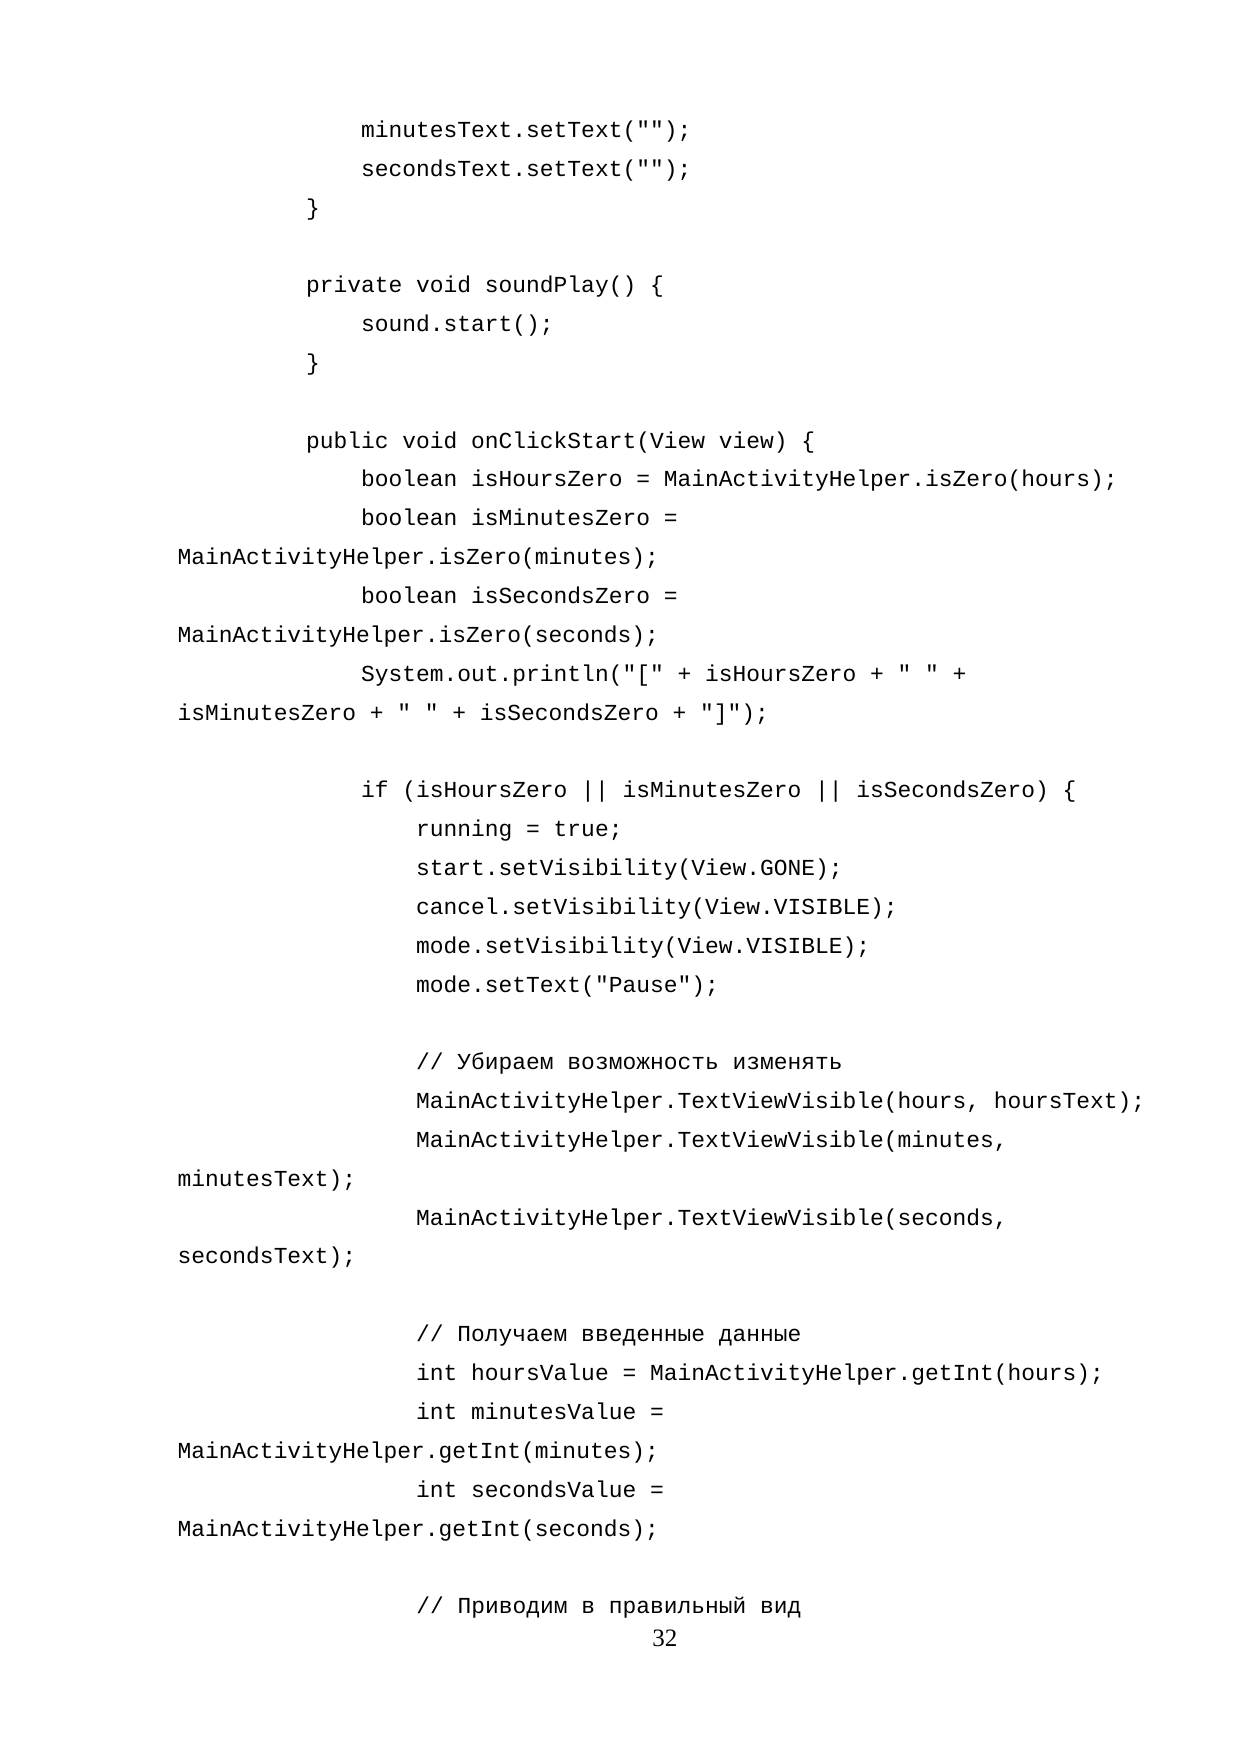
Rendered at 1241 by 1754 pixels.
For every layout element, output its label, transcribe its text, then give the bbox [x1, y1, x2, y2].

text MainActivityHelper.TextViewVisible(minutes, minutesText); [177, 1128, 1152, 1193]
text int secondsValue = MainActivityHelper.getInt(seconds); [177, 1478, 1152, 1543]
text running = true; [177, 817, 1152, 843]
text mode.setVisibility(View.VISIBLE); [177, 934, 1152, 960]
text cancel.setVisibility(View.VISIBLE); [177, 895, 1152, 921]
text if (isHoursZero || isMinutesZero || isSecondsZero) { [177, 779, 1152, 804]
text boolean isSecondsZero = MainActivityHelper.isZero(seconds); [177, 584, 1152, 649]
text int hoursValue = MainActivityHelper.getInt(hours); [177, 1361, 1152, 1387]
text MainActivityHelper.TextViewVisible(seconds, secondsText); [177, 1206, 1152, 1271]
text boolean isMinutesZero = MainActivityHelper.isZero(minutes); [177, 507, 1152, 571]
text MainActivityHelper.TextViewVisible(hours, hoursText); [177, 1089, 1152, 1115]
text int minutesValue = MainActivityHelper.getInt(minutes); [177, 1400, 1152, 1465]
text start.setVisibility(View.GONE); [177, 856, 1152, 882]
text boolean isHoursZero = MainActivityHelper.isZero(hours); [177, 468, 1152, 494]
text public void onClickStart(View view) { [177, 429, 1152, 455]
text } [177, 351, 1152, 377]
text // Убираем возможность изменять [177, 1051, 1152, 1077]
text minutesText.setText(""); [177, 118, 1152, 144]
text // Приводим в правильный вид [177, 1594, 1152, 1621]
text mode.setText("Pause"); [177, 973, 1152, 999]
text secondsText.setText(""); [177, 157, 1152, 183]
text sound.start(); [177, 312, 1152, 338]
text System.out.println("[" + isHoursZero + " " + isMinutesZero + " " + isSecondsZero + "]"); [177, 662, 1152, 727]
text private void soundPlay() { [177, 273, 1152, 299]
text } [177, 196, 1152, 222]
text // Получаем введенные данные [177, 1323, 1152, 1348]
